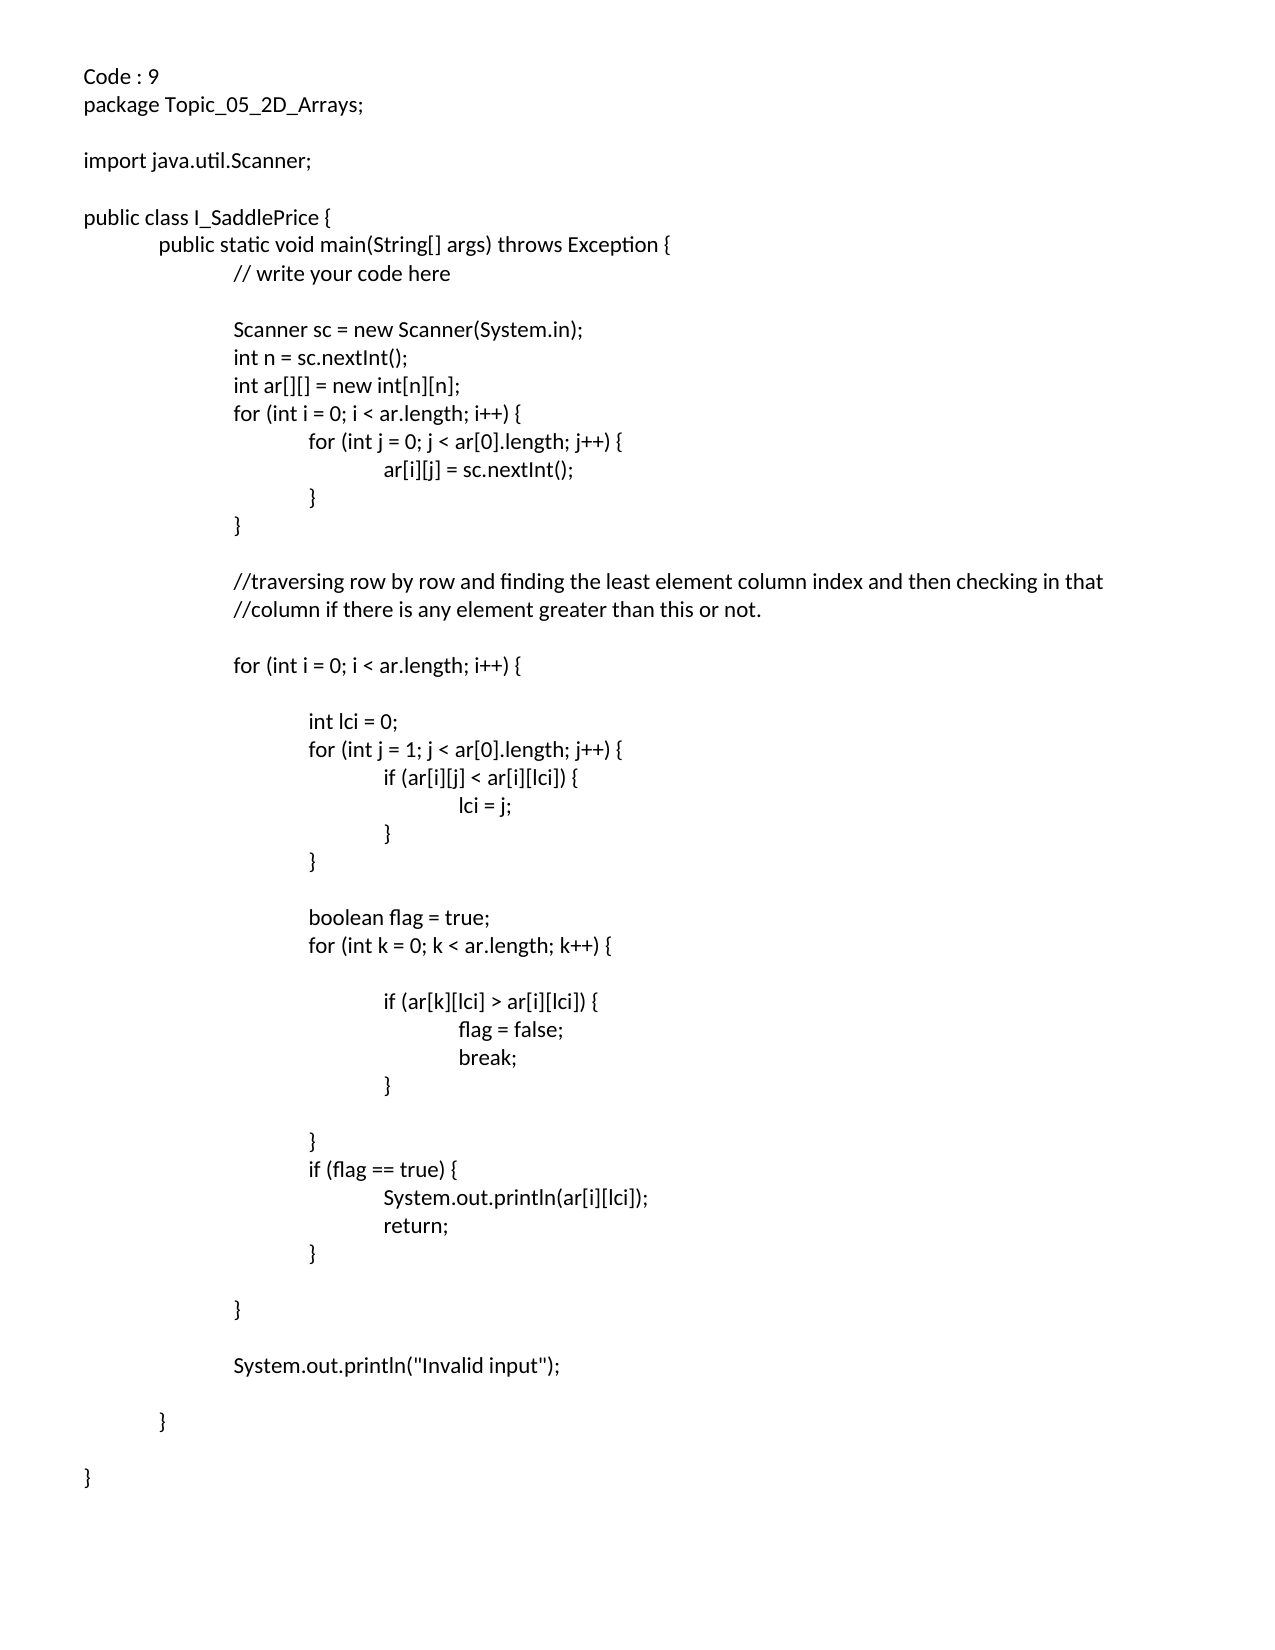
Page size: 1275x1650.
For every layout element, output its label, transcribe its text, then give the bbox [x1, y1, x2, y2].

text flag = false; [83, 1015, 1254, 1043]
text Scanner sc = new Scanner(System.in); [83, 315, 1254, 343]
text lci = j; [83, 791, 1254, 819]
text boolean flag = true; [83, 903, 1254, 931]
text } [83, 1407, 1254, 1436]
text import java.util.Scanner; [83, 147, 1254, 174]
text Code : 9 package Topic_05_2D_Arrays; [83, 62, 1254, 118]
text if (flag == true) { [83, 1155, 1254, 1183]
text int lci = 0; [83, 707, 1254, 735]
text for (int k = 0; k < ar.length; k++) { [83, 931, 1254, 959]
text if (ar[k][lci] > ar[i][lci]) { [83, 987, 1254, 1015]
text int ar[][] = new int[n][n]; [83, 371, 1254, 399]
text int n = sc.nextInt(); [83, 343, 1254, 371]
text if (ar[i][j] < ar[i][lci]) { [83, 763, 1254, 791]
text } [83, 511, 1254, 539]
text } [83, 1463, 1254, 1492]
text } [83, 483, 1254, 511]
text System.out.println("Invalid input"); [83, 1351, 1254, 1379]
text } [83, 1295, 1254, 1323]
text return; [83, 1211, 1254, 1239]
text //column if there is any element greater than this or not. [83, 595, 1254, 623]
text public class I_SaddlePrice { [83, 203, 1254, 231]
text for (int j = 0; j < ar[0].length; j++) { [83, 427, 1254, 455]
text // write your code here [83, 259, 1254, 287]
text } [83, 1127, 1254, 1155]
text } [83, 1071, 1254, 1099]
text ar[i][j] = sc.nextInt(); [83, 455, 1254, 483]
text } [83, 1239, 1254, 1267]
text for (int j = 1; j < ar[0].length; j++) { [83, 735, 1254, 763]
text for (int i = 0; i < ar.length; i++) { [83, 399, 1254, 427]
text } [83, 847, 1254, 875]
text for (int i = 0; i < ar.length; i++) { [83, 651, 1254, 679]
text break; [83, 1043, 1254, 1071]
text //traversing row by row and finding the least element column index and then checking in that [83, 567, 1254, 595]
text } [83, 819, 1254, 847]
text public static void main(String[] args) throws Exception { [83, 231, 1254, 259]
text System.out.println(ar[i][lci]); [83, 1183, 1254, 1211]
